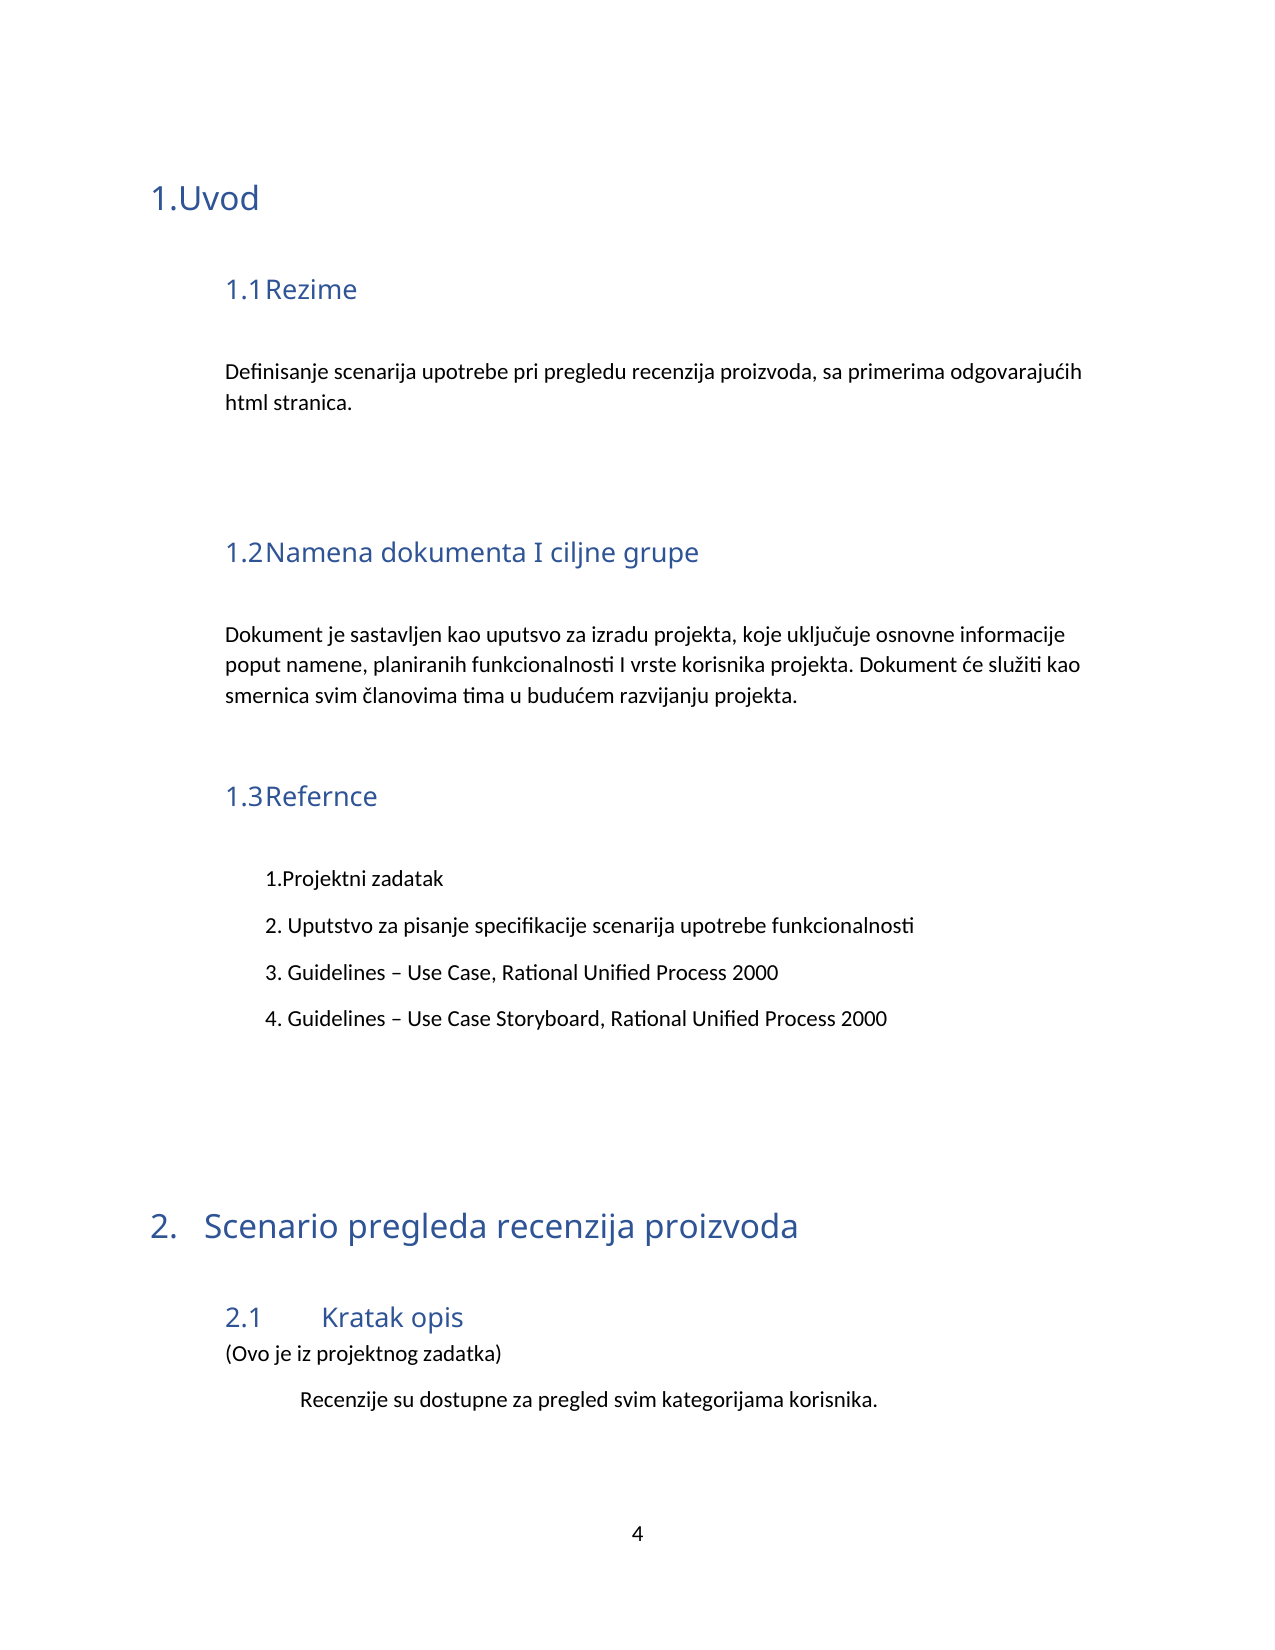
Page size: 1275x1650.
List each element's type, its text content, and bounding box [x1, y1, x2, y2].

text 4. Guidelines – Use Case Storyboard, Rational Unified Process 2000 [190, 1004, 1125, 1033]
text 3. Guidelines – Use Case, Rational Unified Process 2000 [190, 958, 1125, 986]
subtitle Rezime [225, 271, 1125, 308]
text Dokument je sastavljen kao uputsvo za izradu projekta, koje uključuje osnovne informacije poput namene, planiranih funkcionalnosti I vrste korisnika projekta. Dokument će služiti kao smernica svim članovima tima u budućem razvijanju projekta. [225, 620, 1125, 709]
subtitle Refernce [225, 777, 1125, 814]
text Recenzije su dostupne za pregled svim kategorijama korisnika. [300, 1386, 1125, 1414]
text 1.Projektni zadatak [265, 864, 1125, 892]
text (Ovo je iz projektnog zadatka) [225, 1339, 1125, 1367]
text Definisanje scenarija upotrebe pri pregledu recenzija proizvoda, sa primerima odgovarajućih html stranica. [225, 357, 1125, 416]
subtitle 2. Scenario pregleda recenzija proizvoda [150, 1203, 1125, 1248]
subtitle 1.Uvod [150, 175, 1125, 220]
text 2. Uputstvo za pisanje specifikacije scenarija upotrebe funkcionalnosti [190, 911, 1125, 939]
subtitle Namena dokumenta I ciljne grupe [225, 534, 1125, 571]
subtitle Kratak opis [225, 1299, 1125, 1336]
